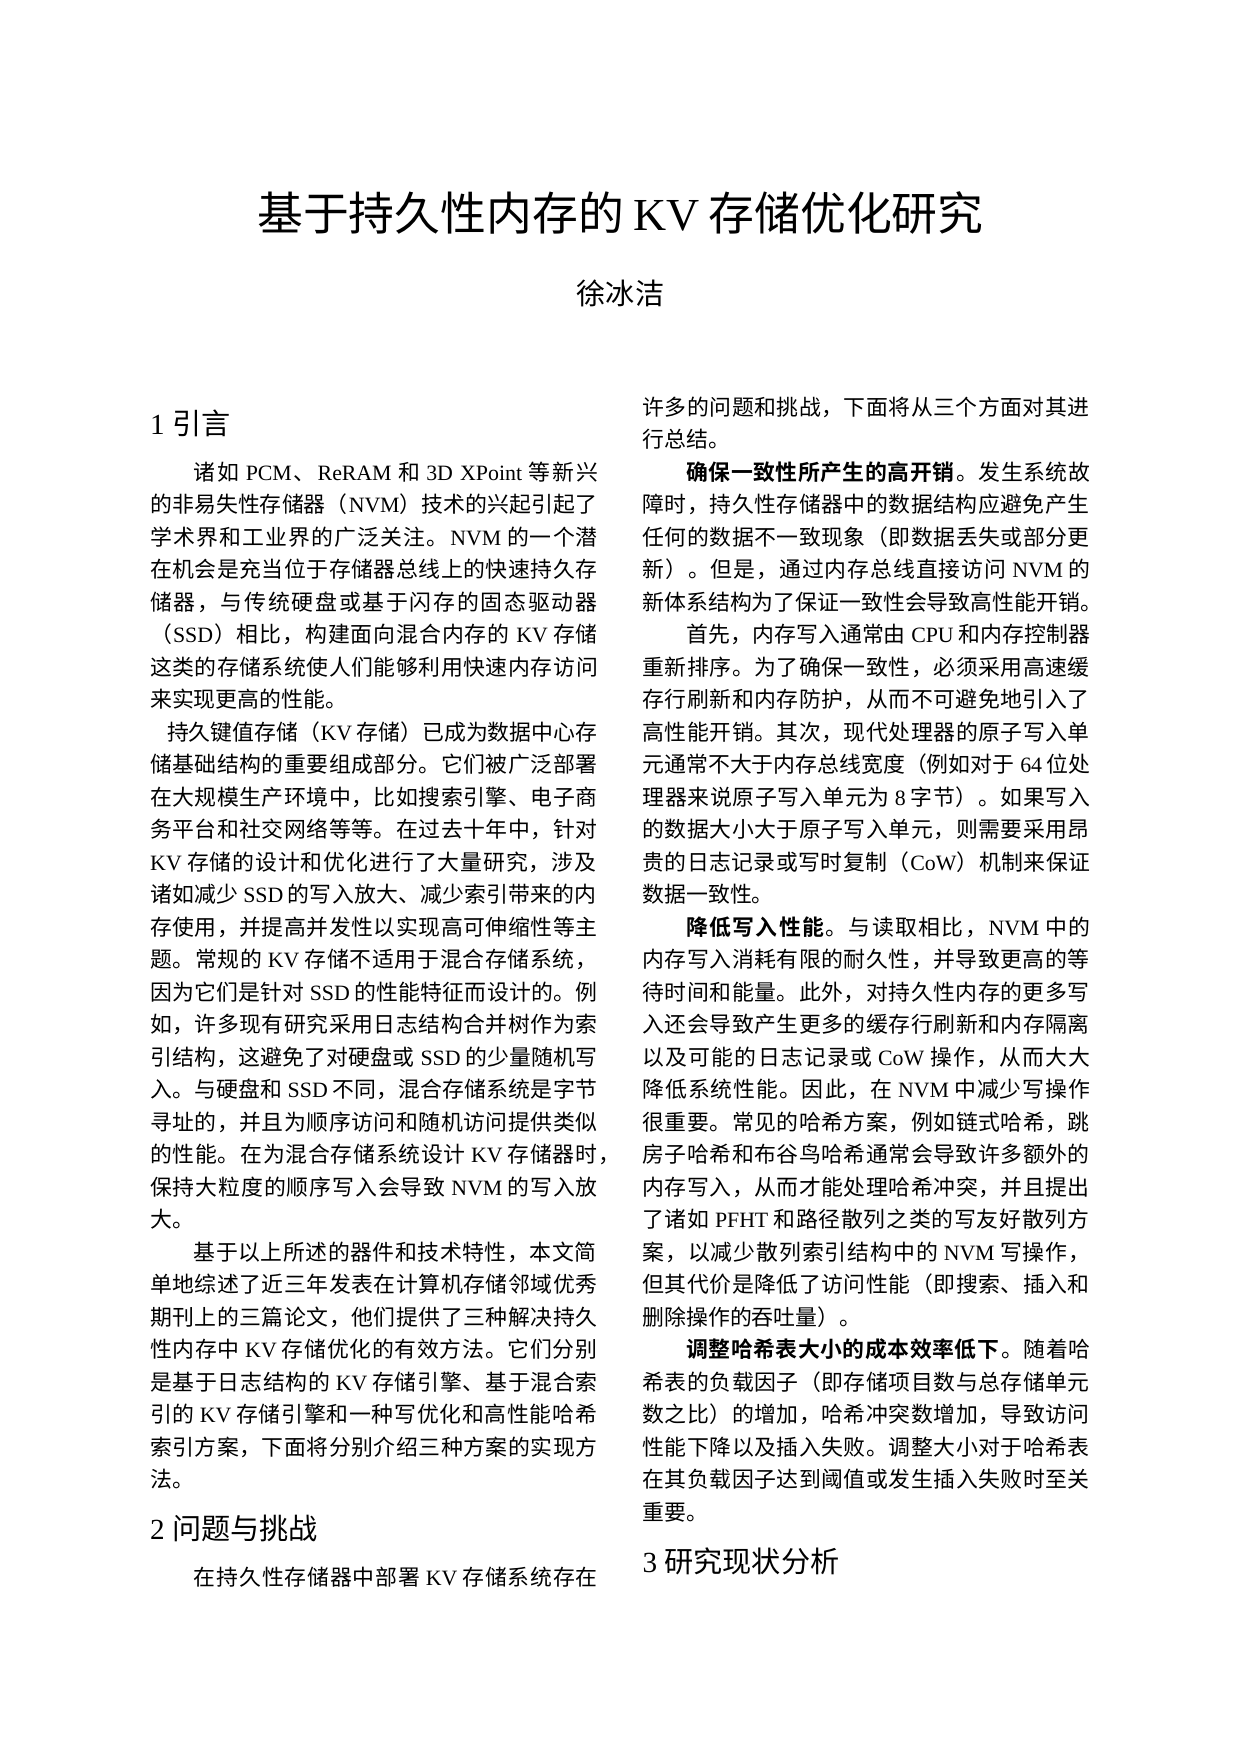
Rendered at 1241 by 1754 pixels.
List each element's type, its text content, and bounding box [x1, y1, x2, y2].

text 3 研究现状分析 [642, 1527, 1090, 1592]
text 徐冰洁 [150, 259, 1090, 324]
text 降低写入性能。与读取相比，NVM中的内存写入消耗有限的耐久性，并导致更高的等待时间和能量。此外，对持久性内存的更多写入还会导致产生更多的缓存行刷新和内存隔离以及可能的日志记录或CoW操作，从而大大降低系统性能。因此，在NVM中减少写操作很重要。常见的哈希方案，例如链式哈希，跳房子哈希和布谷鸟哈希通常会导致许多额外的内存写入，从而才能处理哈希冲突，并且提出了诸如PFHT和路径散列之类的写友好散列方案，以减少散列索引结构中的NVM写操作，但其代价是降低了访问性能（即搜索、插入和删除操作的吞吐量）。 [642, 909, 1090, 1332]
text 在持久性存储器中部署KV存储系统存在许多的问题和挑战，下面将从三个方面对其进行总结。 [642, 389, 1090, 454]
text 1 引言 [150, 389, 598, 454]
text 确保一致性所产生的高开销。发生系统故障时，持久性存储器中的数据结构应避免产生任何的数据不一致现象（即数据丢失或部分更新）。但是，通过内存总线直接访问NVM的新体系结构为了保证一致性会导致高性能开销。 [642, 454, 1090, 617]
text 诸如PCM、ReRAM和3D XPoint等新兴的非易失性存储器（NVM）技术的兴起引起了学术界和工业界的广泛关注。NVM的一个潜在机会是充当位于存储器总线上的快速持久存储器，与传统硬盘或基于闪存的固态驱动器（SSD）相比，构建面向混合内存的KV存储这类的存储系统使人们能够利用快速内存​​访问来实现更高的性能。 [150, 454, 598, 714]
text 2 问题与挑战 [150, 1494, 598, 1559]
text 调整哈希表大小的成本效率低下。随着哈希表的负载因子（即存储项目数与总存储单元数之比）的增加，哈希冲突数增加，导致访问性能下降以及插入失败。调整大小对于哈希表在其负载因子达到阈值或发生插入失败时至关重要。 [642, 1332, 1090, 1527]
text 基于以上所述的器件和技术特性，本文简单地综述了近三年发表在计算机存储邻域优秀期刊上的三篇论文，他们提供了三种解决持久性内存中KV存储优化的有效方法。它们分别是基于日志结构的KV存储引擎、基于混合索引的KV存储引擎和一种写优化和高性能哈希索引方案，下面将分别介绍三种方案的实现方法。 [150, 1234, 598, 1494]
text 基于持久性内存的KV存储优化研究 [150, 162, 1090, 259]
text 首先，内存写入通常由CPU和内存控制器重新排序。为了确保一致性，必须采用高速缓存行刷新和内存防护，从而不可避免地引入了高性能开销。其次，现代处理器的原子写入单元通常不大于内存总线宽度（例如对于64位处理器来说原子写入单元为8字节）。如果写入的数据大小大于原子写入单元，则需要采用昂贵的日志记录或写时复制（CoW）机制来保证数据一致性。 [642, 617, 1090, 909]
text 持久键值存储（KV存储）已成为数据中心存储基础结构的重要组成部分。它们被广泛部署在大规模生产环境中，比如搜索引擎、电子商务平台和社交网络等等。在过去十年中，针对KV存储的设计和优化进行了大量研究，涉及诸如减少SSD的写入放大、减少索引带来的内存使用，并提高并发性以实现高可伸缩性等主题。常规的KV存储不适用于混合存储系统，因为它们是针对SSD的性能特征而设计的。例如，许多现有研究采用日志结构合并树作为索引结构，这避免了对硬盘或SSD的少量随机写入。与硬盘和SSD不同，混合存储系统是字节寻址的，并且为顺序访问和随机访问提供类似的性能。在为混合存储系统设计KV存储器时，保持大粒度的顺序写入会导致NVM的写入放大。 [150, 714, 598, 1234]
text 在持久性存储器中部署KV存储系统存在许多的问题和挑战，下面将从三个方面对其进行总结。 [150, 1559, 598, 1592]
